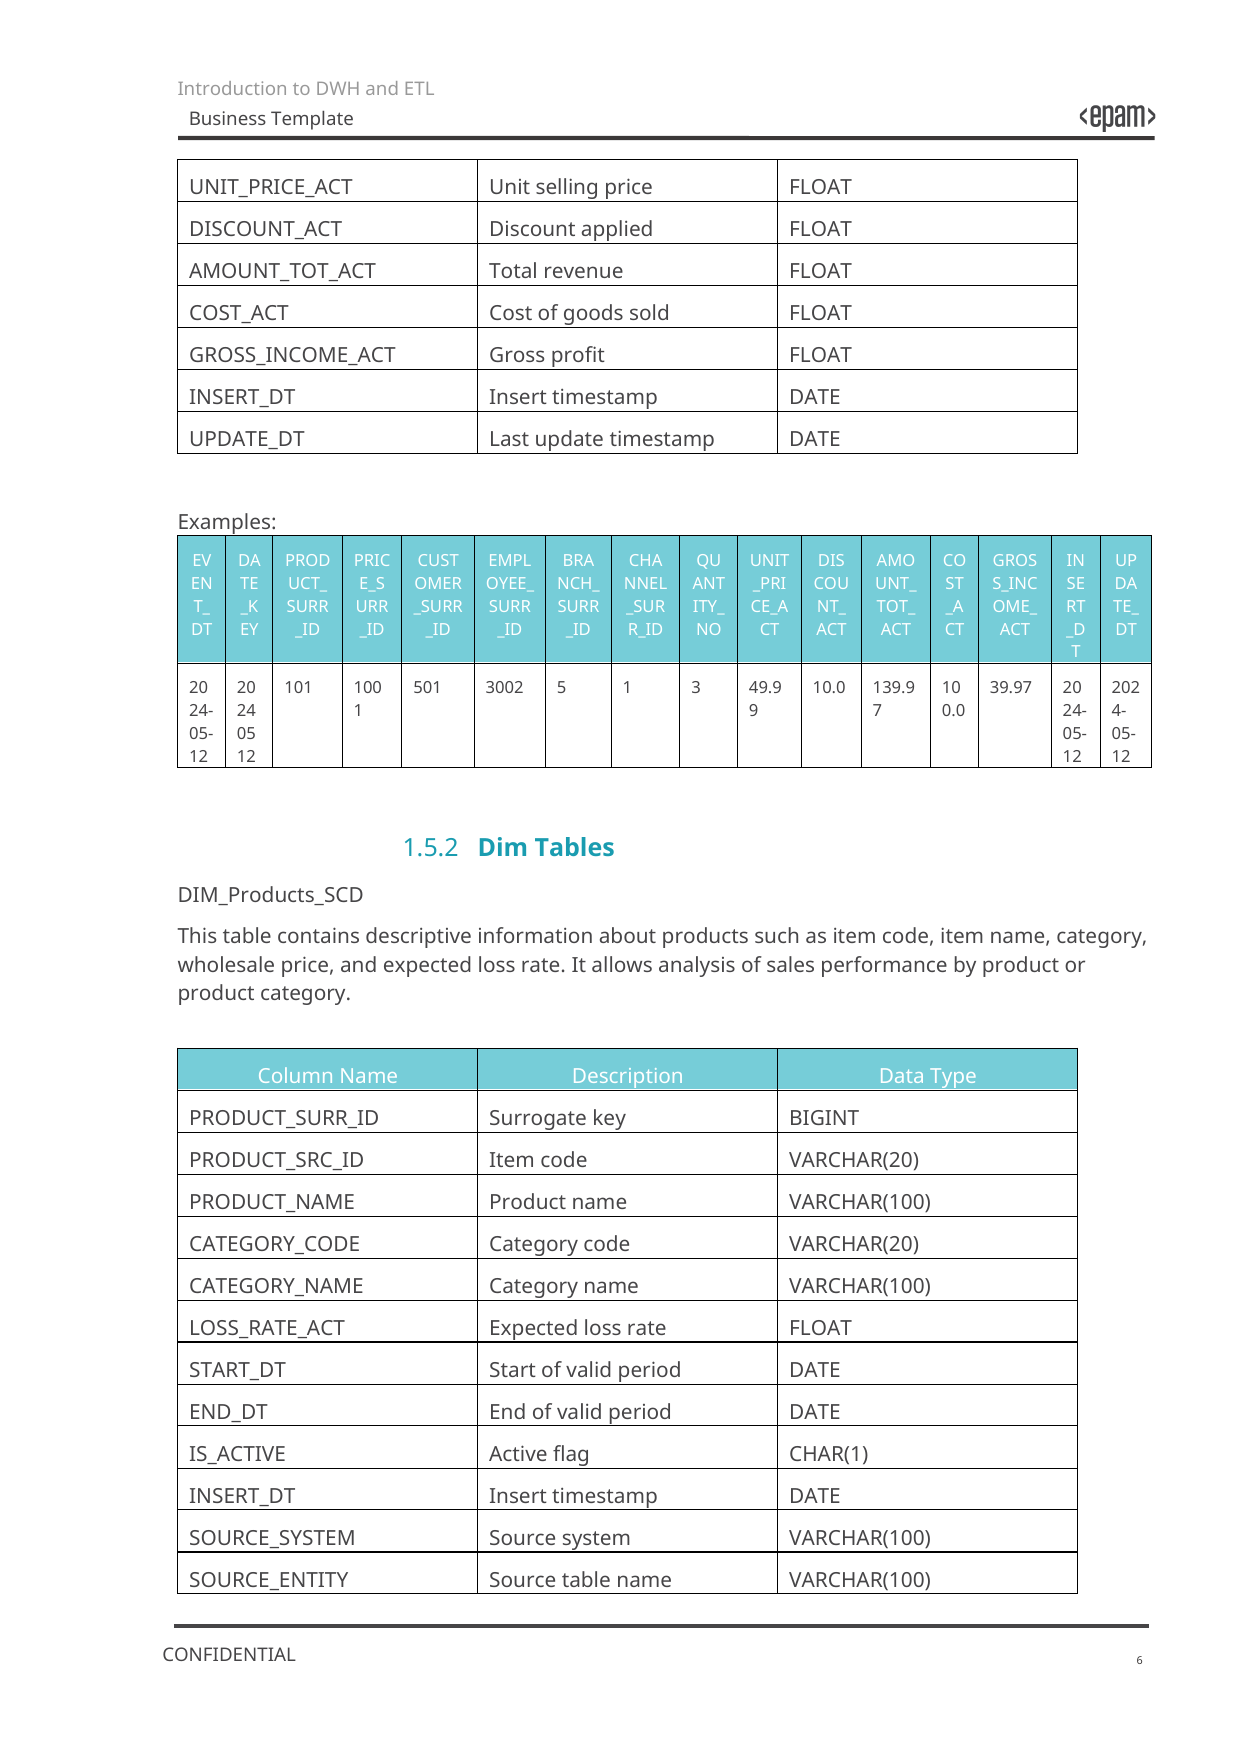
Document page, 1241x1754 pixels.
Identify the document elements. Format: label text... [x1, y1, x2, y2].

table_cell 100.0 [931, 664, 978, 767]
table_cell Category name [478, 1259, 777, 1299]
table_cell VARCHAR(100) [778, 1553, 1077, 1593]
table_cell Expected loss rate [478, 1301, 777, 1341]
table_cell INSERT_DT [178, 1469, 477, 1509]
table_cell FLOAT [778, 328, 1077, 368]
table_cell 20240512 [226, 664, 272, 767]
table_header BRANCH_SURR_ID [546, 536, 611, 662]
table_cell 1001 [343, 664, 401, 767]
table_cell VARCHAR(20) [778, 1133, 1077, 1173]
table_header CUSTOMER_SURR_ID [402, 536, 474, 662]
table_cell SOURCE_SYSTEM [178, 1510, 477, 1551]
table_cell 3002 [475, 664, 545, 767]
table_cell FLOAT [778, 1301, 1077, 1341]
table_header DISCOUNT_ACT [802, 536, 861, 662]
table_cell Item code [478, 1133, 777, 1173]
table_cell End of valid period [478, 1385, 777, 1425]
table_header CHANNEL_SURR_ID [612, 536, 679, 662]
table_cell UPDATE_DT [178, 412, 477, 452]
table_cell FLOAT [778, 286, 1077, 327]
table_cell CATEGORY_CODE [178, 1217, 477, 1257]
table_cell DATE [778, 370, 1077, 411]
table_cell Discount applied [478, 202, 777, 243]
table_cell FLOAT [778, 202, 1077, 243]
table_header EMPLOYEE_SURR_ID [475, 536, 545, 662]
table_cell 1 [612, 664, 679, 767]
text This table contains descriptive information about products such as item code, item name, category, wholesale price, and expected loss rate. It allows analysis of sales performance by product or product category. [177, 921, 1152, 1007]
table_cell 10.0 [802, 664, 861, 767]
table_cell Total revenue [478, 244, 777, 284]
table_cell Category code [478, 1217, 777, 1257]
table_cell DATE [778, 1469, 1077, 1509]
table_cell VARCHAR(20) [778, 1217, 1077, 1257]
table_cell VARCHAR(100) [778, 1510, 1077, 1551]
table_cell SOURCE_ENTITY [178, 1553, 477, 1593]
table_header Data Type [778, 1049, 1077, 1089]
table_cell 101 [273, 664, 342, 767]
table_cell UNIT_PRICE_ACT [178, 160, 477, 201]
table_cell Unit selling price [478, 160, 777, 201]
table_header Column Name [178, 1049, 477, 1089]
table_header UNIT_PRICE_ACT [738, 536, 801, 662]
table_cell Source table name [478, 1553, 777, 1593]
table_cell Product name [478, 1175, 777, 1216]
table_header COST_ACT [931, 536, 978, 662]
table_header GROSS_INCOME_ACT [979, 536, 1051, 662]
text Examples: [177, 507, 1152, 535]
table_cell DATE [778, 412, 1077, 452]
table_header PRODUCT_SURR_ID [273, 536, 342, 662]
table_header PRICE_SURR_ID [343, 536, 401, 662]
table_cell VARCHAR(100) [778, 1175, 1077, 1216]
table_cell 49.99 [738, 664, 801, 767]
table_cell COST_ACT [178, 286, 477, 327]
table_header UPDATE_DT [1101, 536, 1151, 662]
table_cell PRODUCT_NAME [178, 1175, 477, 1216]
table_cell FLOAT [778, 160, 1077, 201]
table_cell CATEGORY_NAME [178, 1259, 477, 1299]
table_cell Surrogate key [478, 1091, 777, 1132]
text DIM_Products_SCD [177, 880, 1152, 909]
table_cell 5 [546, 664, 611, 767]
table_cell 501 [402, 664, 474, 767]
table_cell DATE [778, 1343, 1077, 1383]
table_cell 139.97 [862, 664, 930, 767]
table_cell Last update timestamp [478, 412, 777, 452]
table_cell AMOUNT_TOT_ACT [178, 244, 477, 284]
table_cell Start of valid period [478, 1343, 777, 1383]
table_cell Cost of goods sold [478, 286, 777, 327]
table_header AMOUNT_TOT_ACT [862, 536, 930, 662]
table_header INSERT_DT [1052, 536, 1100, 662]
table_cell GROSS_INCOME_ACT [178, 328, 477, 368]
table_cell FLOAT [778, 244, 1077, 284]
table_cell DATE [778, 1385, 1077, 1425]
table_header Description [478, 1049, 777, 1089]
table_cell PRODUCT_SURR_ID [178, 1091, 477, 1132]
table_cell Insert timestamp [478, 1469, 777, 1509]
table_cell VARCHAR(100) [778, 1259, 1077, 1299]
table_cell DISCOUNT_ACT [178, 202, 477, 243]
table_header DATE_KEY [226, 536, 272, 662]
table_cell 2024-05-12 [1101, 664, 1151, 767]
table_cell 3 [680, 664, 737, 767]
table_header QUANTITY_NO [680, 536, 737, 662]
table_cell Active flag [478, 1426, 777, 1467]
table_cell PRODUCT_SRC_ID [178, 1133, 477, 1173]
table_cell END_DT [178, 1385, 477, 1425]
table_cell INSERT_DT [178, 370, 477, 411]
table_cell CHAR(1) [778, 1426, 1077, 1467]
table_cell Source system [478, 1510, 777, 1551]
table_cell 2024-05-12 [1052, 664, 1100, 767]
table_cell 2024-05-12 [178, 664, 225, 767]
table_cell Gross profit [478, 328, 777, 368]
subtitle Dim Tables [402, 830, 1152, 864]
table_header EVENT_DT [178, 536, 225, 662]
table_cell Insert timestamp [478, 370, 777, 411]
table_cell IS_ACTIVE [178, 1426, 477, 1467]
table_cell LOSS_RATE_ACT [178, 1301, 477, 1341]
table_cell 39.97 [979, 664, 1051, 767]
table_cell START_DT [178, 1343, 477, 1383]
table_cell BIGINT [778, 1091, 1077, 1132]
